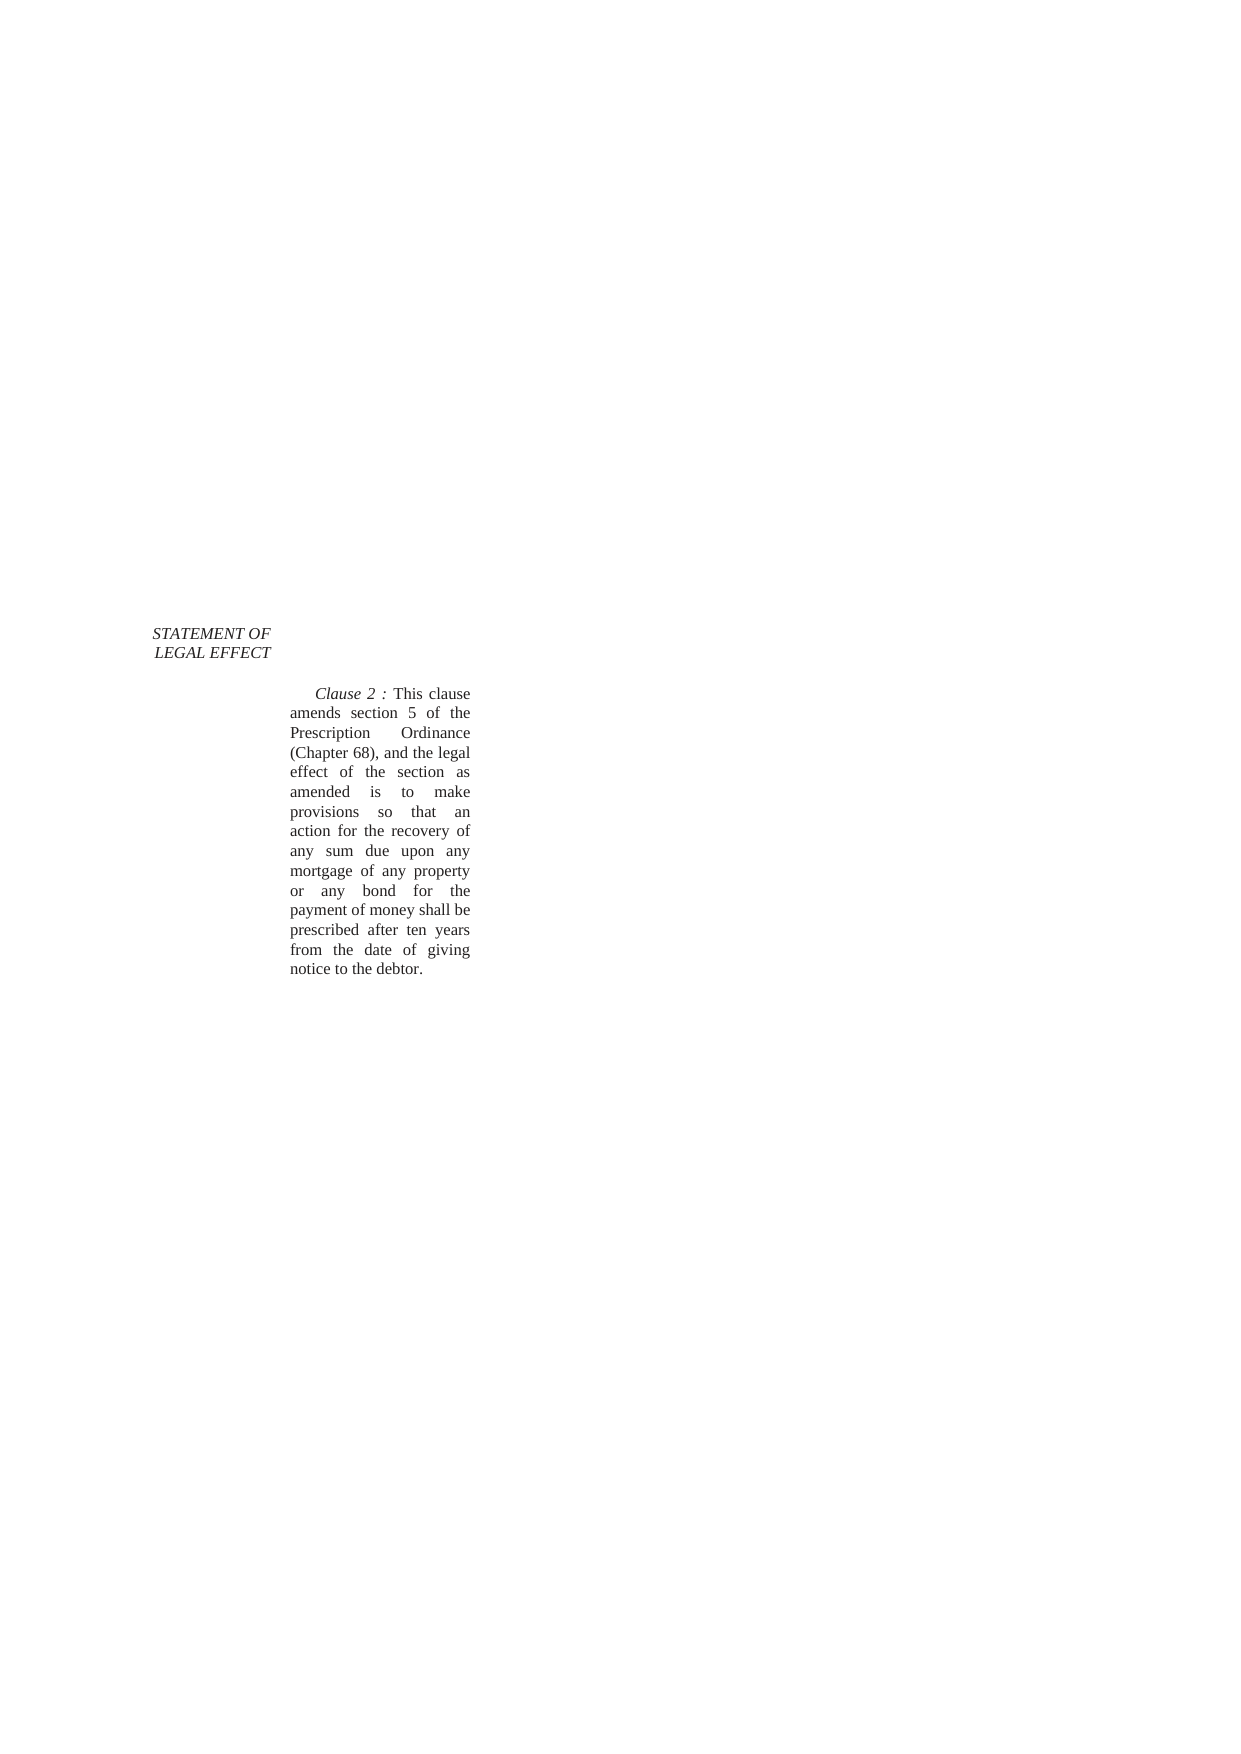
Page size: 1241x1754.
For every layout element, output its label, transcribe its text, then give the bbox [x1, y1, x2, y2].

text Clause 2 : This clause amends section 5 of the Prescription Ordinance (Chapter 68), and the legal effect of the section as amended is to make provisions so that an action for the recovery of any sum due upon any mortgage of any property or any bond for the payment of money shall be prescribed after ten years from the date of giving notice to the debtor. [290, 683, 470, 978]
text STATEMENT OF LEGAL EFFECT [150, 624, 270, 662]
